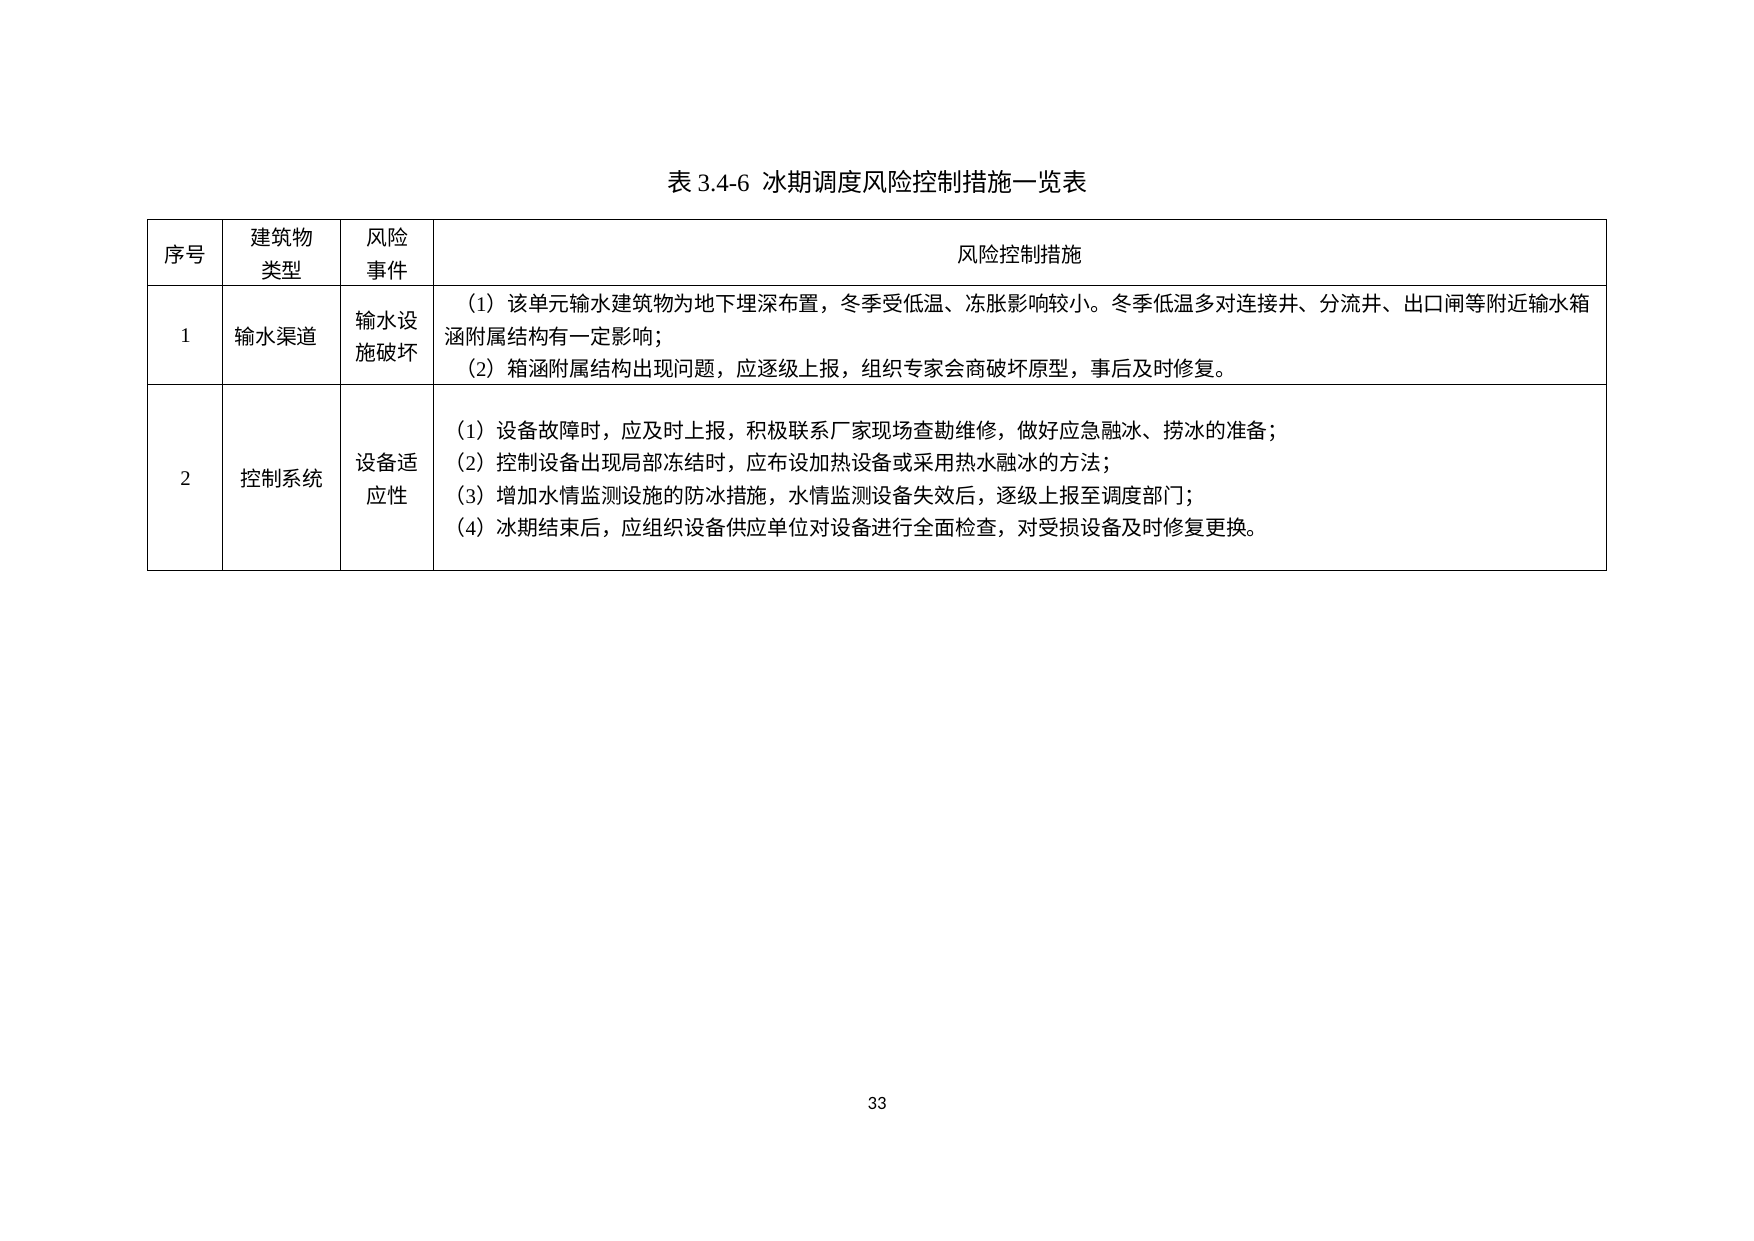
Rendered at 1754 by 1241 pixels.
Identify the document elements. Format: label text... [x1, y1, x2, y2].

table_header 序号 [148, 220, 222, 285]
table_cell （1）设备故障时，应及时上报，积极联系厂家现场查勘维修，做好应急融冰、捞冰的准备； （2）控制设备出现局部冻结时，应布设加热设备或采用热水融冰的方法； （3）增加水情监测设施的防冰措施，水情监测设备失效后，逐级上报至调度部门； （4）冰期结束后，应组织设备供应单位对设备进行全面检查，对受损设备及时修复更换。 [434, 385, 1606, 570]
table_cell 输水渠道 [223, 286, 340, 384]
table_header 建筑物 类型 [223, 220, 340, 285]
table_header 风险 事件 [341, 220, 433, 285]
table_cell 输水设施破坏 [341, 286, 433, 384]
table_header 风险控制措施 [434, 220, 1606, 285]
table_cell （1）该单元输水建筑物为地下埋深布置，冬季受低温、冻胀影响较小。冬季低温多对连接井、分流井、出口闸等附近输水箱涵附属结构有一定影响； （2）箱涵附属结构出现问题，应逐级上报，组织专家会商破坏原型，事后及时修复。 [434, 286, 1606, 384]
table_cell 1 [148, 286, 222, 384]
table_cell 设备适应性 [341, 385, 433, 570]
text 表3.4-6 冰期调度风险控制措施一览表 [148, 148, 1606, 213]
table_cell 控制系统 [223, 385, 340, 570]
table_cell 2 [148, 385, 222, 570]
